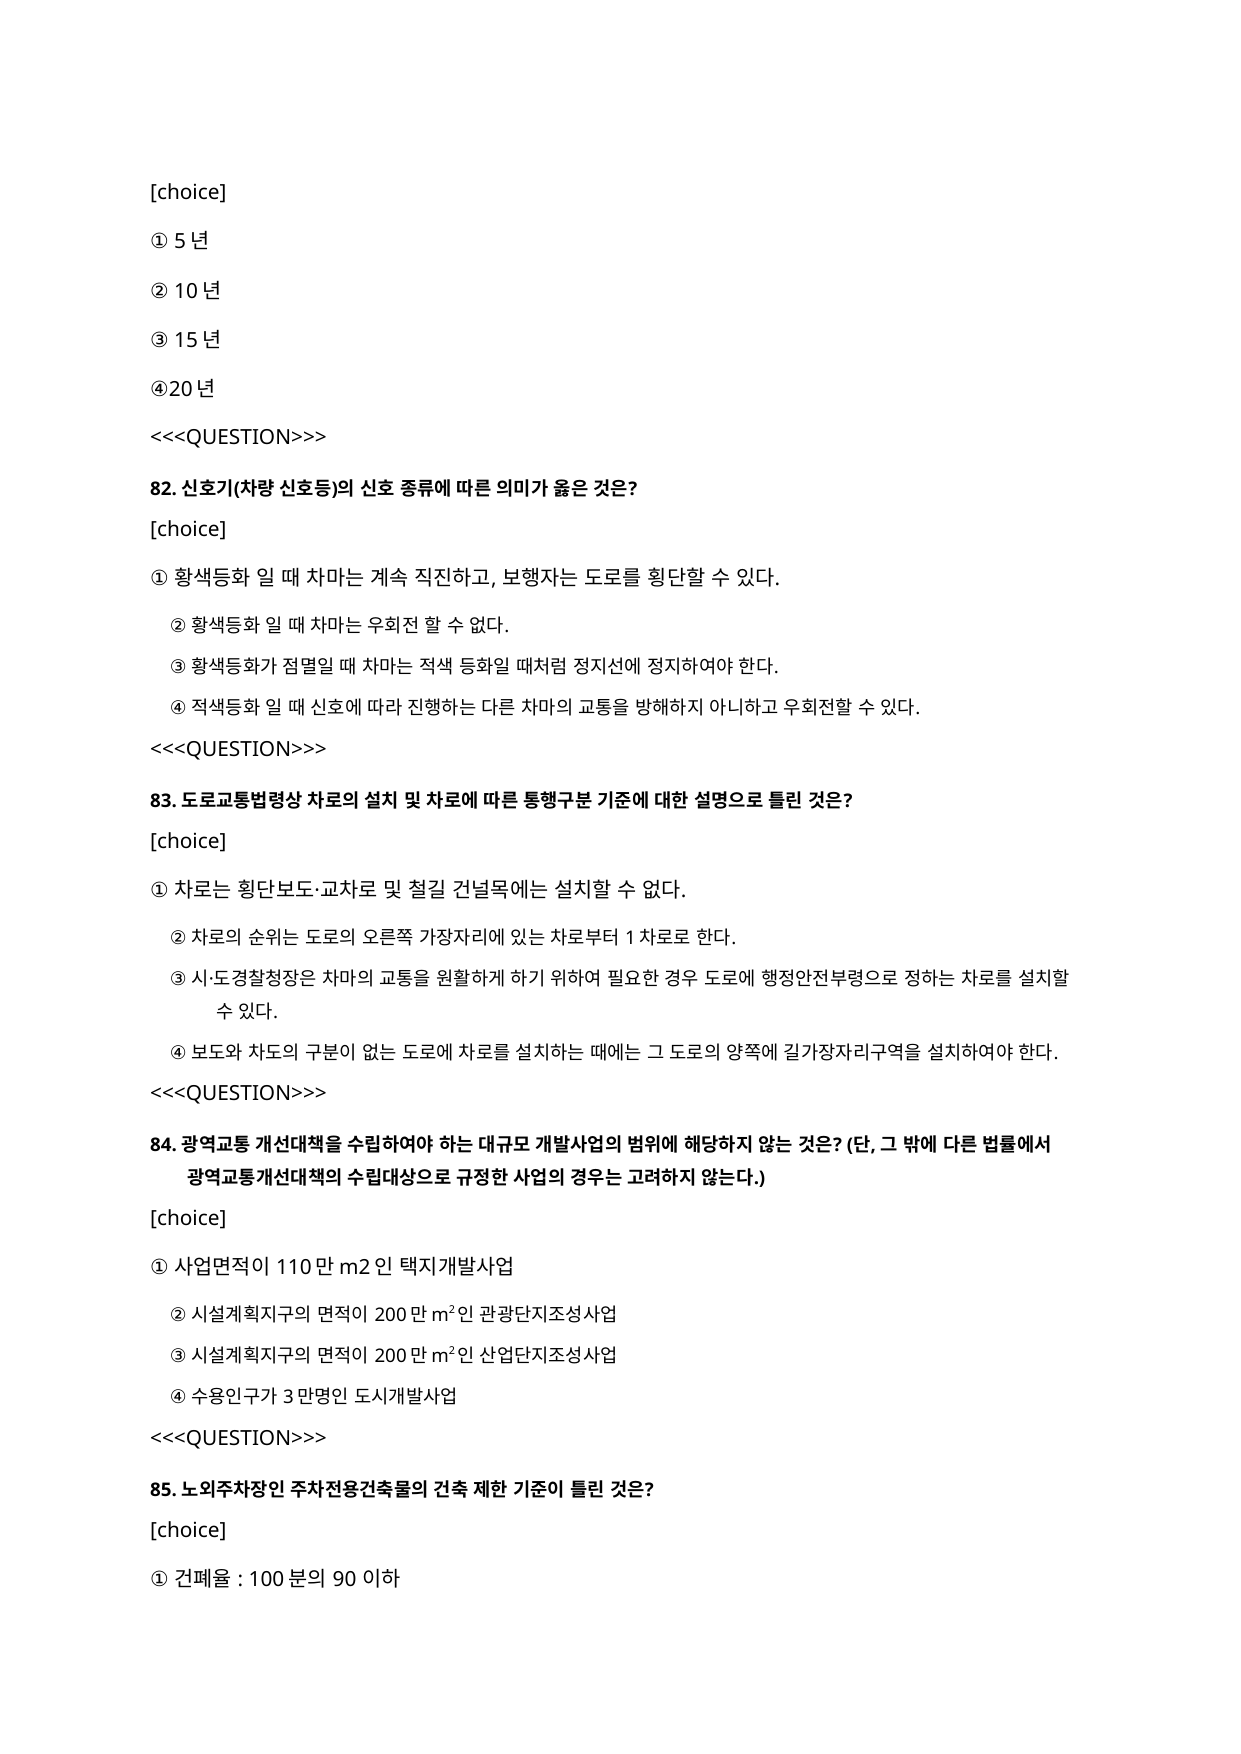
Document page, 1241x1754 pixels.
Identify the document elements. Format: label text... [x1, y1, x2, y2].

text ③ 시설계획지구의 면적이 200만m2인 산업단지조성사업 [150, 1341, 1090, 1368]
text <<<QUESTION>>> [150, 422, 1090, 450]
text <<<QUESTION>>> [150, 1423, 1090, 1451]
text 84. 광역교통 개선대책을 수립하여야 하는 대규모 개발사업의 범위에 해당하지 않는 것은? (단, 그 밖에 다른 법률에서 광역교통개선대책의 수립대상으로 규정한 사업의 경우는 고려하지 않는다.) [150, 1130, 1090, 1189]
text 85. 노외주차장인 주차전용건축물의 건축 제한 기준이 틀린 것은? [150, 1474, 1090, 1501]
text [choice] [150, 1515, 1090, 1544]
text ④ 수용인구가 3만명인 도시개발사업 [150, 1382, 1090, 1409]
text [choice] [150, 826, 1090, 855]
text ② 시설계획지구의 면적이 200만m2인 관광단지조성사업 [150, 1300, 1090, 1327]
text <<<QUESTION>>> [150, 734, 1090, 762]
text ① 사업면적이 110만m2인 택지개발사업 [150, 1251, 1090, 1281]
text ② 차로의 순위는 도로의 오른쪽 가장자리에 있는 차로부터 1차로로 한다. [150, 923, 1090, 950]
text ① 5년 [150, 224, 1090, 255]
text ① 건폐율 : 100분의 90 이하 [150, 1562, 1090, 1593]
text ③ 시·도경찰청장은 차마의 교통을 원활하게 하기 위하여 필요한 경우 도로에 행정안전부령으로 정하는 차로를 설치할 수 있다. [150, 964, 1090, 1024]
text ② 10년 [150, 274, 1090, 304]
text ④ 보도와 차도의 구분이 없는 도로에 차로를 설치하는 때에는 그 도로의 양쪽에 길가장자리구역을 설치하여야 한다. [150, 1037, 1090, 1064]
text [choice] [150, 1203, 1090, 1232]
text <<<QUESTION>>> [150, 1078, 1090, 1107]
text [choice] [150, 514, 1090, 543]
text ② 황색등화 일 때 차마는 우회전 할 수 없다. [150, 611, 1090, 638]
text ④ 적색등화 일 때 신호에 따라 진행하는 다른 차마의 교통을 방해하지 아니하고 우회전할 수 있다. [150, 693, 1090, 720]
text 82. 신호기(차량 신호등)의 신호 종류에 따른 의미가 옳은 것은? [150, 473, 1090, 501]
text ③ 황색등화가 점멸일 때 차마는 적색 등화일 때처럼 정지선에 정지하여야 한다. [150, 652, 1090, 679]
text ① 황색등화 일 때 차마는 계속 직진하고, 보행자는 도로를 횡단할 수 있다. [150, 562, 1090, 592]
text ① 차로는 횡단보도·교차로 및 철길 건널목에는 설치할 수 없다. [150, 873, 1090, 904]
text ③ 15년 [150, 323, 1090, 353]
text ④20년 [150, 373, 1090, 403]
text 83. 도로교통법령상 차로의 설치 및 차로에 따른 통행구분 기준에 대한 설명으로 틀린 것은? [150, 785, 1090, 812]
text [choice] [150, 177, 1090, 206]
